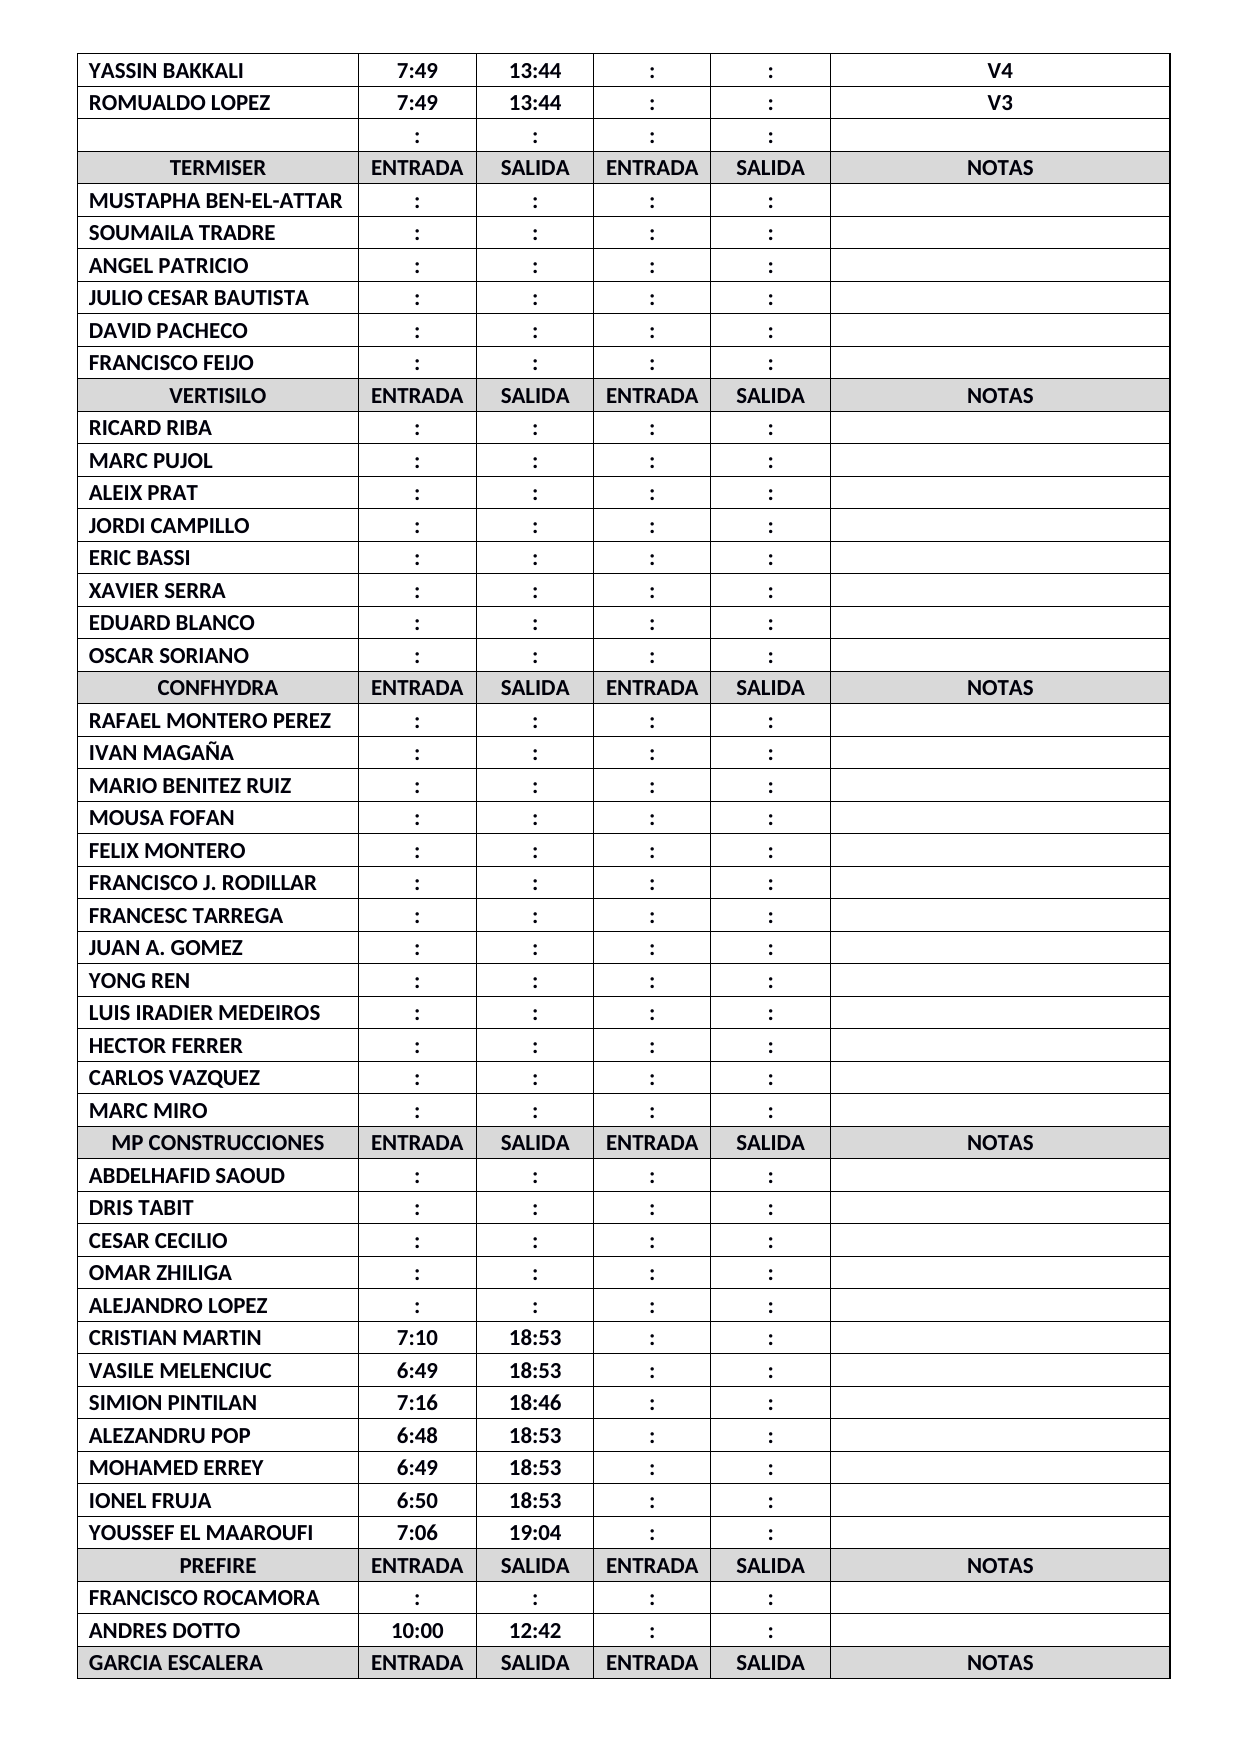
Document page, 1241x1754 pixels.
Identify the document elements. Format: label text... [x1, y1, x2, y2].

table_cell : [359, 997, 476, 1028]
table_cell : [594, 1289, 710, 1321]
table_cell : [711, 509, 830, 541]
table_cell 6:49 [359, 1354, 476, 1386]
table_cell V4 [831, 54, 1169, 86]
table_cell SALIDA [711, 379, 830, 411]
table_cell SALIDA [477, 1647, 593, 1678]
table_cell : [477, 412, 593, 443]
table_cell XAVIER SERRA [78, 574, 358, 606]
table_cell FELIX MONTERO [78, 834, 358, 866]
table_cell [831, 1484, 1169, 1516]
table_cell : [711, 639, 830, 671]
table_cell [831, 444, 1169, 476]
table_cell GARCIA ESCALERA [78, 1647, 358, 1678]
table_cell SALIDA [711, 152, 830, 183]
table_cell : [594, 477, 710, 508]
table_cell ENTRADA [594, 379, 710, 411]
table_cell 13:44 [477, 54, 593, 86]
table_cell DAVID PACHECO [78, 314, 358, 346]
table_cell : [711, 769, 830, 801]
table_cell : [594, 1159, 710, 1191]
table_cell : [594, 899, 710, 931]
table_cell : [359, 444, 476, 476]
table_cell : [594, 1062, 710, 1093]
table_cell : [359, 542, 476, 573]
table_cell : [477, 867, 593, 898]
table_cell : [711, 1452, 830, 1483]
table_cell : [594, 1192, 710, 1223]
table_cell ALEJANDRO LOPEZ [78, 1289, 358, 1321]
table_cell : [477, 1192, 593, 1223]
table_cell 13:44 [477, 87, 593, 118]
table_cell : [359, 1062, 476, 1093]
table_cell : [359, 314, 476, 346]
table_cell : [711, 574, 830, 606]
table_cell : [359, 932, 476, 963]
table_cell 18:53 [477, 1322, 593, 1353]
table_cell : [359, 1159, 476, 1191]
table_cell YASSIN BAKKALI [78, 54, 358, 86]
table_cell NOTAS [831, 152, 1169, 183]
table_cell [831, 1517, 1169, 1548]
table_cell 6:50 [359, 1484, 476, 1516]
table_cell [831, 1062, 1169, 1093]
table_cell PREFIRE [78, 1549, 358, 1581]
table_cell TERMISER [78, 152, 358, 183]
table_cell : [477, 1289, 593, 1321]
table_cell : [477, 1224, 593, 1256]
table_cell : [594, 1094, 710, 1126]
table_cell 7:49 [359, 54, 476, 86]
table_cell ENTRADA [359, 152, 476, 183]
table_cell MARC MIRO [78, 1094, 358, 1126]
table_cell NOTAS [831, 672, 1169, 703]
table_cell : [594, 249, 710, 281]
table_cell : [359, 574, 476, 606]
table_cell : [711, 347, 830, 378]
table_cell 7:10 [359, 1322, 476, 1353]
table_cell : [594, 932, 710, 963]
table_cell : [711, 87, 830, 118]
table_cell : [711, 1614, 830, 1646]
table_cell : [711, 1159, 830, 1191]
table_cell : [594, 964, 710, 996]
table_cell 6:48 [359, 1419, 476, 1451]
table_cell : [711, 704, 830, 736]
table_cell [831, 542, 1169, 573]
table_cell ENTRADA [359, 379, 476, 411]
table_cell : [594, 737, 710, 768]
table_cell : [711, 1582, 830, 1613]
table_cell SOUMAILA TRADRE [78, 217, 358, 248]
table_cell SIMION PINTILAN [78, 1387, 358, 1418]
table_cell ENTRADA [359, 1127, 476, 1158]
table_cell : [711, 932, 830, 963]
table_cell : [477, 542, 593, 573]
table_cell : [594, 574, 710, 606]
table_cell : [594, 314, 710, 346]
table_cell MOHAMED ERREY [78, 1452, 358, 1483]
table_cell : [359, 347, 476, 378]
table_cell : [594, 1354, 710, 1386]
table_cell : [711, 997, 830, 1028]
table_cell [78, 119, 358, 151]
table_cell [831, 1029, 1169, 1061]
table_cell MOUSA FOFAN [78, 802, 358, 833]
table_cell : [711, 1289, 830, 1321]
table_cell VERTISILO [78, 379, 358, 411]
table_cell CARLOS VAZQUEZ [78, 1062, 358, 1093]
table_cell DRIS TABIT [78, 1192, 358, 1223]
table_cell : [594, 542, 710, 573]
table_cell VASILE MELENCIUC [78, 1354, 358, 1386]
table_cell : [594, 704, 710, 736]
table_cell 6:49 [359, 1452, 476, 1483]
table_cell : [477, 314, 593, 346]
table_cell [831, 1224, 1169, 1256]
table_cell ENTRADA [594, 672, 710, 703]
table_cell : [711, 1354, 830, 1386]
table_cell ENTRADA [359, 1549, 476, 1581]
table_cell ABDELHAFID SAOUD [78, 1159, 358, 1191]
table_cell : [711, 1322, 830, 1353]
table_cell : [711, 282, 830, 313]
table_cell [831, 769, 1169, 801]
table_cell : [711, 834, 830, 866]
table_cell : [711, 964, 830, 996]
table_cell JUAN A. GOMEZ [78, 932, 358, 963]
table_cell [831, 1452, 1169, 1483]
table_cell : [594, 1419, 710, 1451]
table_cell [831, 997, 1169, 1028]
table_cell : [711, 444, 830, 476]
table_cell [831, 477, 1169, 508]
table_cell ENTRADA [594, 1127, 710, 1158]
table_cell SALIDA [711, 1549, 830, 1581]
table_cell ANDRES DOTTO [78, 1614, 358, 1646]
table_cell SALIDA [477, 152, 593, 183]
table_cell : [359, 899, 476, 931]
table_cell : [711, 542, 830, 573]
table_cell : [711, 1484, 830, 1516]
table_cell : [711, 802, 830, 833]
table_cell : [477, 802, 593, 833]
table_cell [831, 1289, 1169, 1321]
table_cell : [359, 834, 476, 866]
table_cell : [711, 54, 830, 86]
table_cell NOTAS [831, 1647, 1169, 1678]
table_cell JULIO CESAR BAUTISTA [78, 282, 358, 313]
table_cell [831, 1582, 1169, 1613]
table_cell RAFAEL MONTERO PEREZ [78, 704, 358, 736]
table_cell IVAN MAGAÑA [78, 737, 358, 768]
table_cell : [594, 1224, 710, 1256]
table_cell V3 [831, 87, 1169, 118]
table_cell [831, 249, 1169, 281]
table_cell : [594, 54, 710, 86]
table_cell [831, 932, 1169, 963]
table_cell : [477, 574, 593, 606]
table_cell : [477, 932, 593, 963]
table_cell 19:04 [477, 1517, 593, 1548]
table_cell : [359, 184, 476, 216]
table_cell YONG REN [78, 964, 358, 996]
table_cell : [477, 347, 593, 378]
table_cell : [711, 1257, 830, 1288]
table_cell ENTRADA [594, 152, 710, 183]
table_cell SALIDA [711, 1647, 830, 1678]
table_cell : [477, 282, 593, 313]
table_cell [831, 1614, 1169, 1646]
table_cell : [594, 607, 710, 638]
table_cell : [359, 249, 476, 281]
table_cell CONFHYDRA [78, 672, 358, 703]
table_cell [831, 834, 1169, 866]
table_cell : [711, 1517, 830, 1548]
table_cell : [594, 1322, 710, 1353]
table_cell [831, 509, 1169, 541]
table_cell LUIS IRADIER MEDEIROS [78, 997, 358, 1028]
table_cell : [711, 119, 830, 151]
table_cell [831, 412, 1169, 443]
table_cell : [359, 1094, 476, 1126]
table_cell [831, 217, 1169, 248]
table_cell : [477, 737, 593, 768]
table_cell : [711, 1387, 830, 1418]
table_cell 18:53 [477, 1452, 593, 1483]
table_cell : [477, 639, 593, 671]
table_cell JORDI CAMPILLO [78, 509, 358, 541]
table_cell ENTRADA [594, 1647, 710, 1678]
table_cell : [594, 87, 710, 118]
table_cell : [711, 607, 830, 638]
table_cell [831, 1419, 1169, 1451]
table_cell : [711, 1094, 830, 1126]
table_cell [831, 607, 1169, 638]
table_cell HECTOR FERRER [78, 1029, 358, 1061]
table_cell : [594, 509, 710, 541]
table_cell : [359, 1257, 476, 1288]
table_cell YOUSSEF EL MAAROUFI [78, 1517, 358, 1548]
table_cell ROMUALDO LOPEZ [78, 87, 358, 118]
table_cell : [594, 217, 710, 248]
table_cell : [711, 1029, 830, 1061]
table_cell : [477, 1159, 593, 1191]
table_cell : [594, 282, 710, 313]
table_cell 18:53 [477, 1354, 593, 1386]
table_cell : [359, 704, 476, 736]
table_cell : [594, 1614, 710, 1646]
table_cell [831, 964, 1169, 996]
table_cell : [594, 347, 710, 378]
table_cell : [711, 867, 830, 898]
table_cell EDUARD BLANCO [78, 607, 358, 638]
table_cell : [711, 1419, 830, 1451]
table_cell : [359, 477, 476, 508]
table_cell : [477, 899, 593, 931]
table_cell : [477, 249, 593, 281]
table_cell 7:49 [359, 87, 476, 118]
table_cell : [359, 769, 476, 801]
table_cell : [359, 607, 476, 638]
table_cell : [477, 509, 593, 541]
table_cell : [477, 217, 593, 248]
table_cell [831, 1094, 1169, 1126]
table_cell : [359, 964, 476, 996]
table_cell [831, 119, 1169, 151]
table_cell : [711, 477, 830, 508]
table_cell [831, 899, 1169, 931]
table_cell : [359, 1029, 476, 1061]
table_cell : [594, 997, 710, 1028]
table_cell : [594, 444, 710, 476]
table_cell : [477, 834, 593, 866]
table_cell : [594, 1452, 710, 1483]
table_cell IONEL FRUJA [78, 1484, 358, 1516]
table_cell [831, 347, 1169, 378]
table_cell [831, 1159, 1169, 1191]
table_cell FRANCISCO J. RODILLAR [78, 867, 358, 898]
table_cell [831, 282, 1169, 313]
table_cell : [594, 184, 710, 216]
table_cell : [711, 899, 830, 931]
table_cell NOTAS [831, 1549, 1169, 1581]
table_cell ALEIX PRAT [78, 477, 358, 508]
table_cell : [594, 412, 710, 443]
table_cell SALIDA [477, 1549, 593, 1581]
table_cell : [359, 119, 476, 151]
table_cell : [359, 217, 476, 248]
table_cell : [711, 1224, 830, 1256]
table_cell 18:46 [477, 1387, 593, 1418]
table_cell [831, 1354, 1169, 1386]
table_cell 18:53 [477, 1419, 593, 1451]
table_cell [831, 704, 1169, 736]
table_cell SALIDA [711, 672, 830, 703]
table_cell : [359, 509, 476, 541]
table_cell MUSTAPHA BEN-EL-ATTAR [78, 184, 358, 216]
table_cell [831, 184, 1169, 216]
table_cell : [359, 867, 476, 898]
table_cell : [594, 119, 710, 151]
table_cell : [477, 1029, 593, 1061]
table_cell MARIO BENITEZ RUIZ [78, 769, 358, 801]
table_cell : [594, 1517, 710, 1548]
table_cell ENTRADA [359, 672, 476, 703]
table_cell OMAR ZHILIGA [78, 1257, 358, 1288]
table_cell : [359, 1289, 476, 1321]
table_cell : [477, 769, 593, 801]
table_cell : [594, 867, 710, 898]
table_cell FRANCISCO FEIJO [78, 347, 358, 378]
table_cell : [359, 1582, 476, 1613]
table_cell : [711, 249, 830, 281]
table_cell : [477, 964, 593, 996]
table_cell ANGEL PATRICIO [78, 249, 358, 281]
table_cell : [477, 1257, 593, 1288]
table_cell [831, 867, 1169, 898]
table_cell : [359, 639, 476, 671]
table_cell [831, 639, 1169, 671]
table_cell SALIDA [477, 379, 593, 411]
table_cell : [594, 1484, 710, 1516]
table_cell ERIC BASSI [78, 542, 358, 573]
table_cell : [594, 1257, 710, 1288]
table_cell SALIDA [711, 1127, 830, 1158]
table_cell : [711, 1192, 830, 1223]
table_cell OSCAR SORIANO [78, 639, 358, 671]
table_cell RICARD RIBA [78, 412, 358, 443]
table_cell : [477, 119, 593, 151]
table_cell FRANCESC TARREGA [78, 899, 358, 931]
table_cell : [477, 1582, 593, 1613]
table_cell ALEZANDRU POP [78, 1419, 358, 1451]
table_cell : [359, 412, 476, 443]
table_cell : [594, 1582, 710, 1613]
table_cell NOTAS [831, 379, 1169, 411]
table_cell : [477, 1062, 593, 1093]
table_cell : [711, 314, 830, 346]
table_cell : [594, 834, 710, 866]
table_cell ENTRADA [594, 1549, 710, 1581]
table_cell 10:00 [359, 1614, 476, 1646]
table_cell : [477, 477, 593, 508]
table_cell [831, 1257, 1169, 1288]
table_cell : [711, 1062, 830, 1093]
table_cell NOTAS [831, 1127, 1169, 1158]
table_cell : [477, 704, 593, 736]
table_cell : [711, 737, 830, 768]
table_cell MARC PUJOL [78, 444, 358, 476]
table_cell : [359, 1192, 476, 1223]
table_cell : [711, 217, 830, 248]
table_cell CRISTIAN MARTIN [78, 1322, 358, 1353]
table_cell : [359, 282, 476, 313]
table_cell [831, 1387, 1169, 1418]
table_cell : [594, 802, 710, 833]
table_cell ENTRADA [359, 1647, 476, 1678]
table_cell [831, 574, 1169, 606]
table_cell 18:53 [477, 1484, 593, 1516]
table_cell SALIDA [477, 672, 593, 703]
table_cell [831, 1192, 1169, 1223]
table_cell : [711, 184, 830, 216]
table_cell : [594, 639, 710, 671]
table_cell 12:42 [477, 1614, 593, 1646]
table_cell : [477, 997, 593, 1028]
table_cell : [594, 769, 710, 801]
table_cell : [359, 737, 476, 768]
table_cell 7:16 [359, 1387, 476, 1418]
table_cell 7:06 [359, 1517, 476, 1548]
table_cell : [477, 444, 593, 476]
table_cell : [711, 412, 830, 443]
table_cell [831, 802, 1169, 833]
table_cell SALIDA [477, 1127, 593, 1158]
table_cell [831, 1322, 1169, 1353]
table_cell : [477, 1094, 593, 1126]
table_cell : [477, 607, 593, 638]
table_cell : [594, 1029, 710, 1061]
table_cell : [594, 1387, 710, 1418]
table_cell CESAR CECILIO [78, 1224, 358, 1256]
table_cell : [359, 802, 476, 833]
table_cell FRANCISCO ROCAMORA [78, 1582, 358, 1613]
table_cell MP CONSTRUCCIONES [78, 1127, 358, 1158]
table_cell : [359, 1224, 476, 1256]
table_cell [831, 737, 1169, 768]
table_cell [831, 314, 1169, 346]
table_cell : [477, 184, 593, 216]
